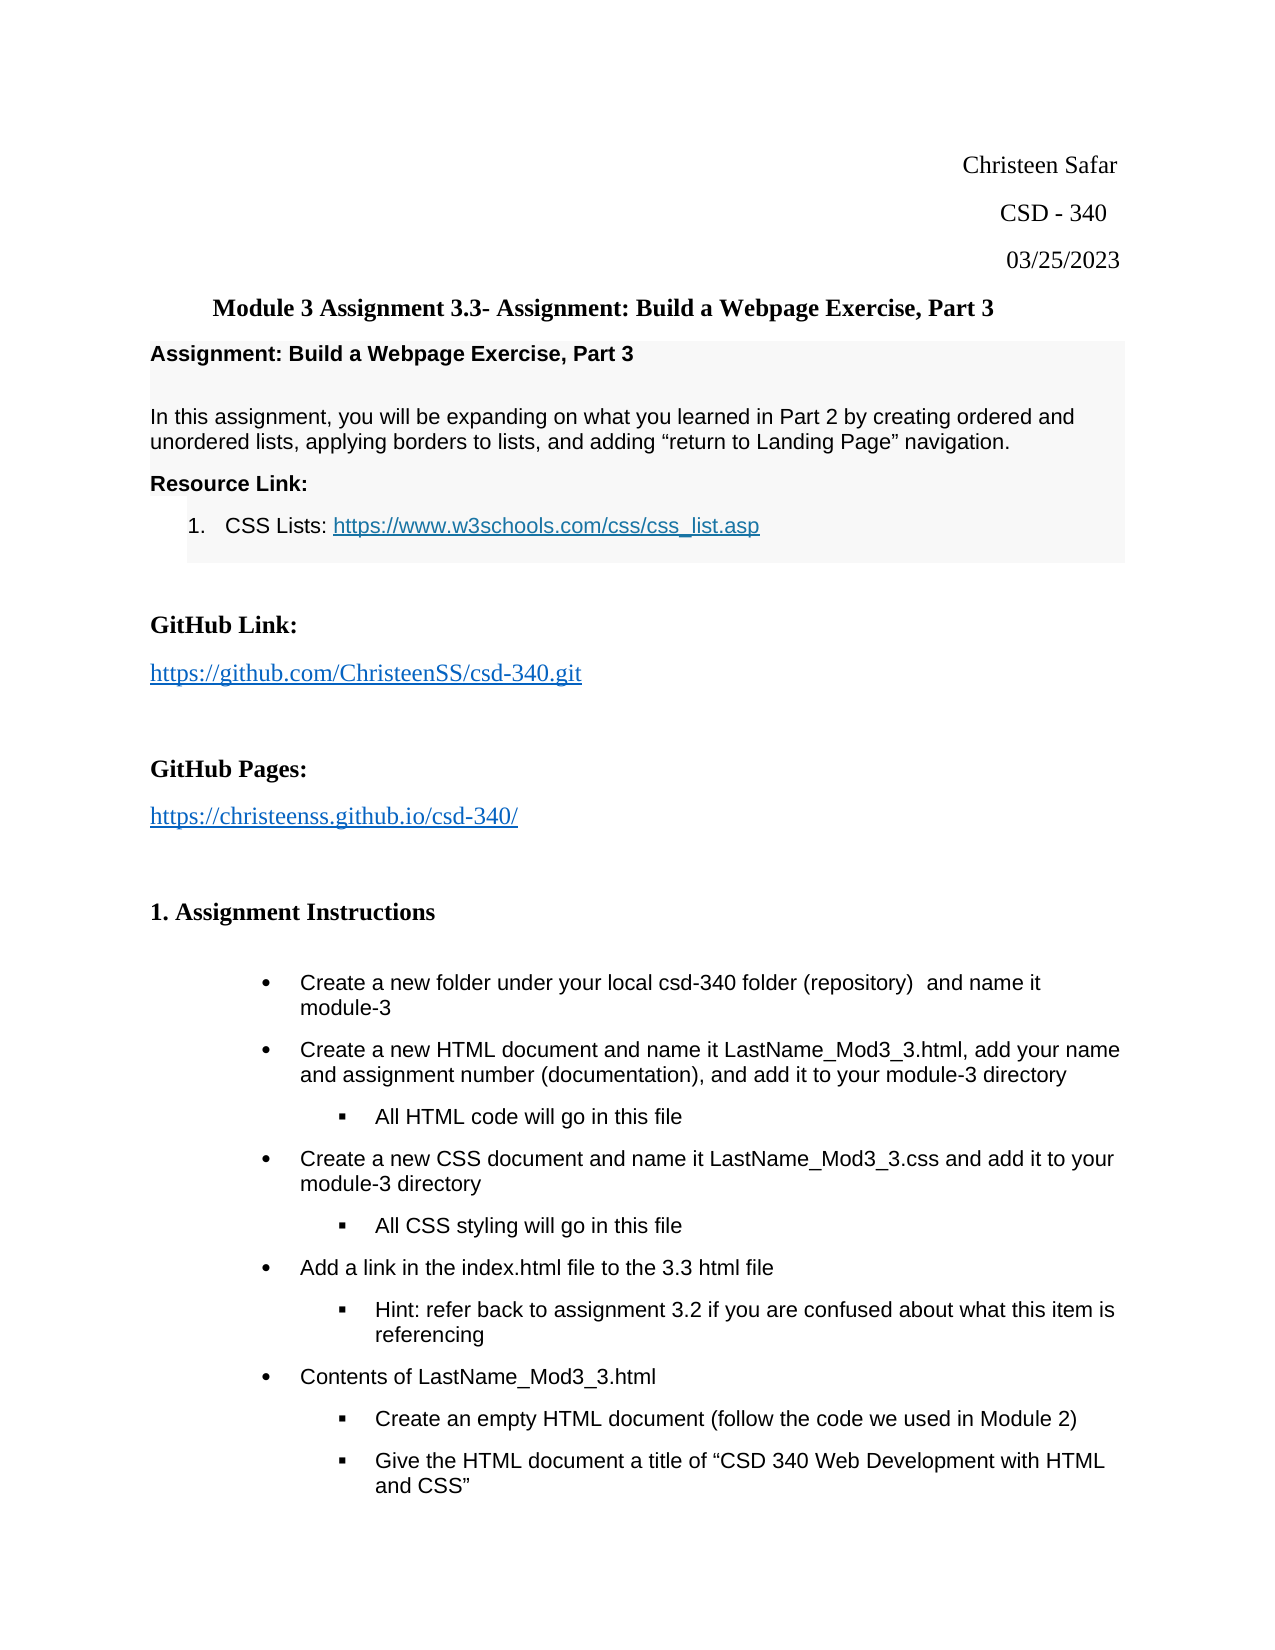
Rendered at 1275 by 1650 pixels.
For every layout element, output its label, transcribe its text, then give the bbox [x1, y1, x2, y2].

text 1. Assignment Instructions [150, 897, 1125, 926]
text In this assignment, you will be expanding on what you learned in Part 2 by creating ordered and unordered lists, applying borders to lists, and adding “return to Landing Page” navigation. [150, 403, 1125, 454]
list Create a new CSS document and name it LastName_Mod3_3.css and add it to your module-3 directory [262, 1146, 1125, 1196]
list Give the HTML document a title of “CSD 340 Web Development with HTML and CSS” [337, 1447, 1125, 1498]
list All CSS styling will go in this file [337, 1213, 1125, 1238]
list Create an empty HTML document (follow the code we used in Module 2) [337, 1406, 1125, 1431]
list Create a new folder under your local csd-340 folder (repository) and name it module-3 [262, 970, 1125, 1020]
list All HTML code will go in this file [337, 1104, 1125, 1129]
list Contents of LastName_Mod3_3.html [262, 1364, 1125, 1389]
text GitHub Link: [150, 611, 1125, 639]
text GitHub Pages: [150, 754, 1125, 782]
list Add a link in the index.html file to the 3.3 html file [262, 1255, 1125, 1280]
text Christeen Safar [150, 150, 1125, 179]
text https://github.com/ChristeenSS/csd-340.git [150, 658, 1125, 687]
text CSD - 340 [150, 198, 1125, 226]
text Resource Link: [150, 471, 1125, 496]
list CSS Lists: https://www.w3schools.com/css/css_list.asp [187, 512, 1125, 538]
list Create a new HTML document and name it LastName_Mod3_3.html, add your name and assignment number (documentation), and add it to your module-3 directory [262, 1037, 1125, 1087]
list Hint: refer back to assignment 3.2 if you are confused about what this item is referencing [337, 1297, 1125, 1347]
text Assignment: Build a Webpage Exercise, Part 3 [150, 341, 1125, 366]
text Module 3 Assignment 3.3- Assignment: Build a Webpage Exercise, Part 3 [150, 293, 1125, 322]
text https://christeenss.github.io/csd-340/ [150, 801, 1125, 830]
text 03/25/2023 [150, 245, 1125, 274]
